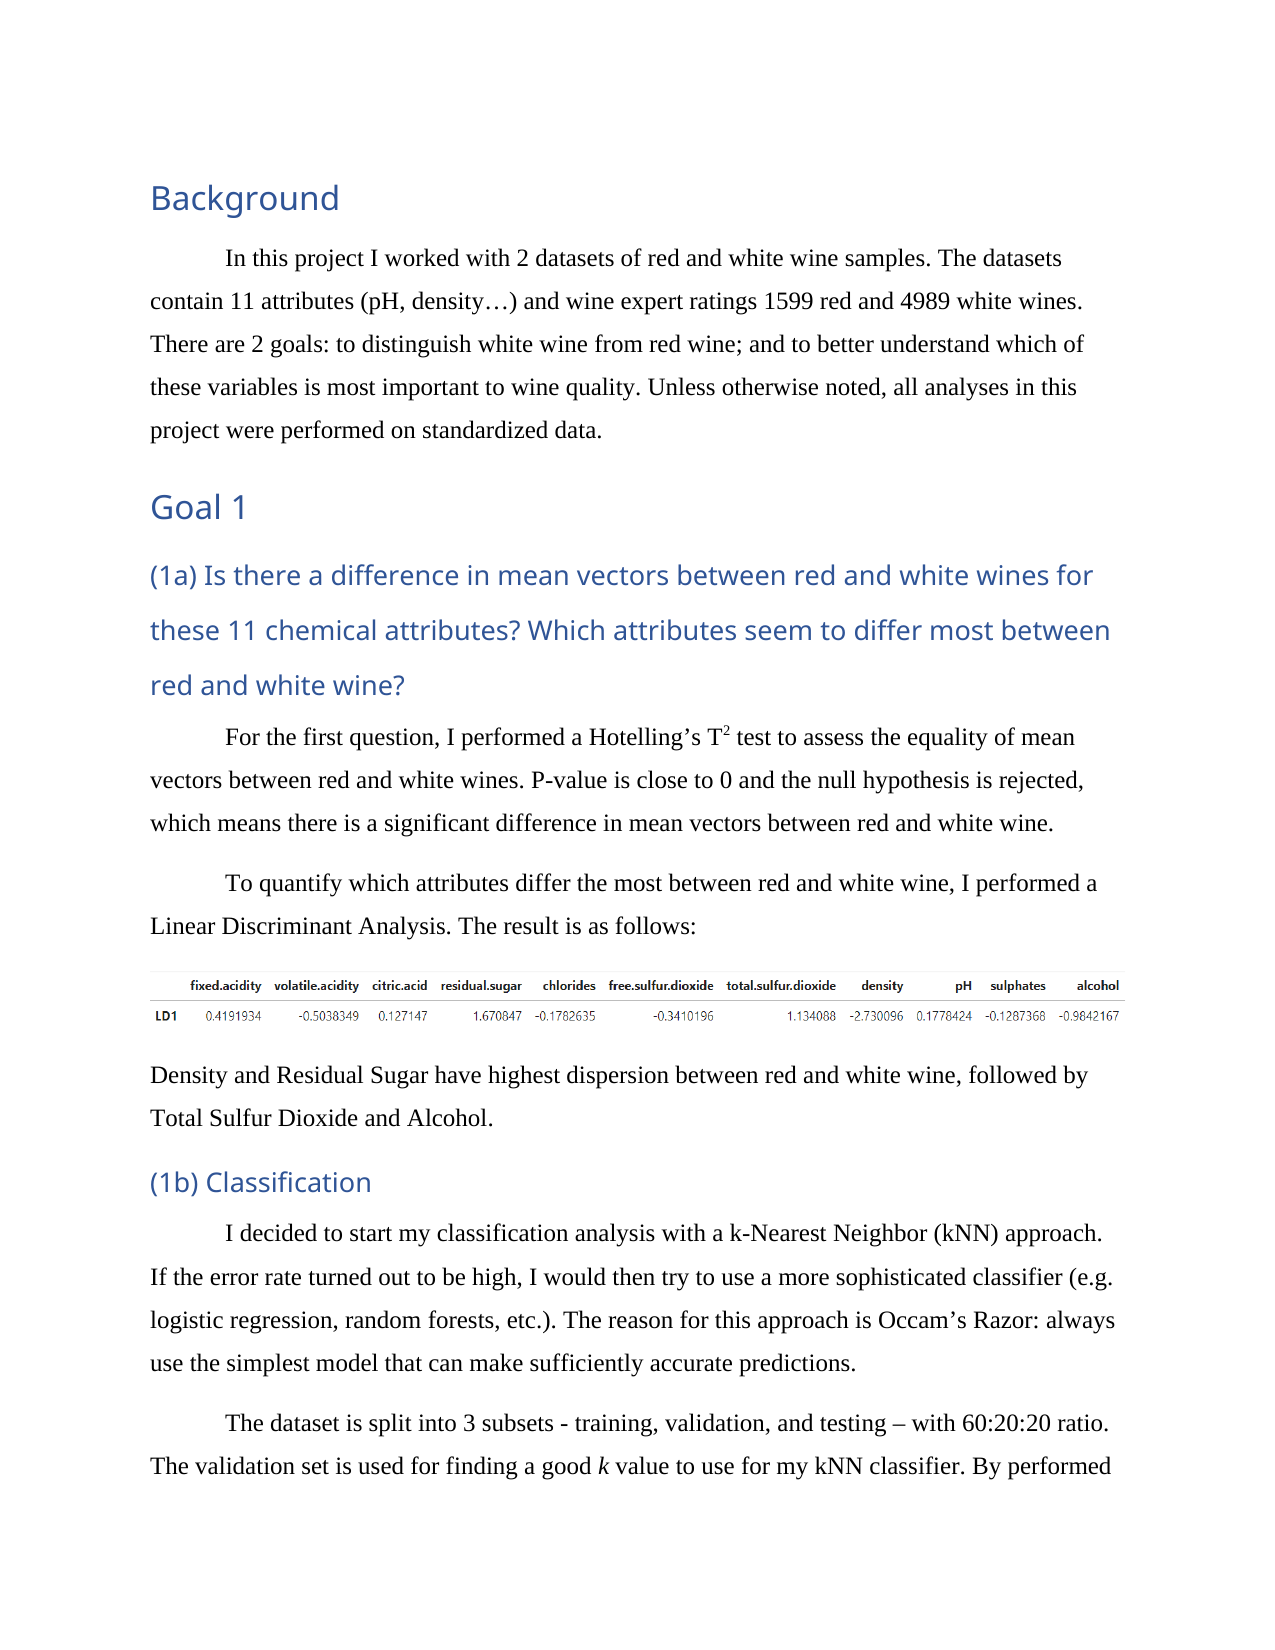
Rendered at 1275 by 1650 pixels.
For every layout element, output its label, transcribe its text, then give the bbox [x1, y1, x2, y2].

text Density and Residual Sugar have highest dispersion between red and white wine, followed by Total Sulfur Dioxide and Alcohol. [150, 1060, 1125, 1132]
text I decided to start my classification analysis with a k-Nearest Neighbor (kNN) approach. If the error rate turned out to be high, I would then try to use a more sophisticated classifier (e.g. logistic regression, random forests, etc.). The reason for this approach is Occam’s Razor: always use the simplest model that can make sufficiently accurate predictions. [150, 1218, 1125, 1377]
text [150, 1408, 1125, 1479]
subtitle Background [150, 175, 1125, 220]
subtitle Goal 1 [150, 484, 1125, 529]
picture [150, 971, 1125, 1030]
text For the first question, I performed a Hotelling’s T2 test to assess the equality of mean vectors between red and white wines. P-value is close to 0 and the null hypothesis is rejected, which means there is a significant difference in mean vectors between red and white wine. [150, 722, 1125, 837]
subtitle (1a) Is there a difference in mean vectors between red and white wines for these 11 chemical attributes? Which attributes seem to differ most between red and white wine? [150, 556, 1125, 703]
text In this project I worked with 2 datasets of red and white wine samples. The datasets contain 11 attributes (pH, density…) and wine expert ratings 1599 red and 4989 white wines. There are 2 goals: to distinguish white wine from red wine; and to better understand which of these variables is most important to wine quality. Unless otherwise noted, all analyses in this project were performed on standardized data. [150, 243, 1125, 444]
text To quantify which attributes differ the most between red and white wine, I performed a Linear Discriminant Analysis. The result is as follows: [150, 868, 1125, 940]
subtitle (1b) Classification [150, 1163, 1125, 1200]
